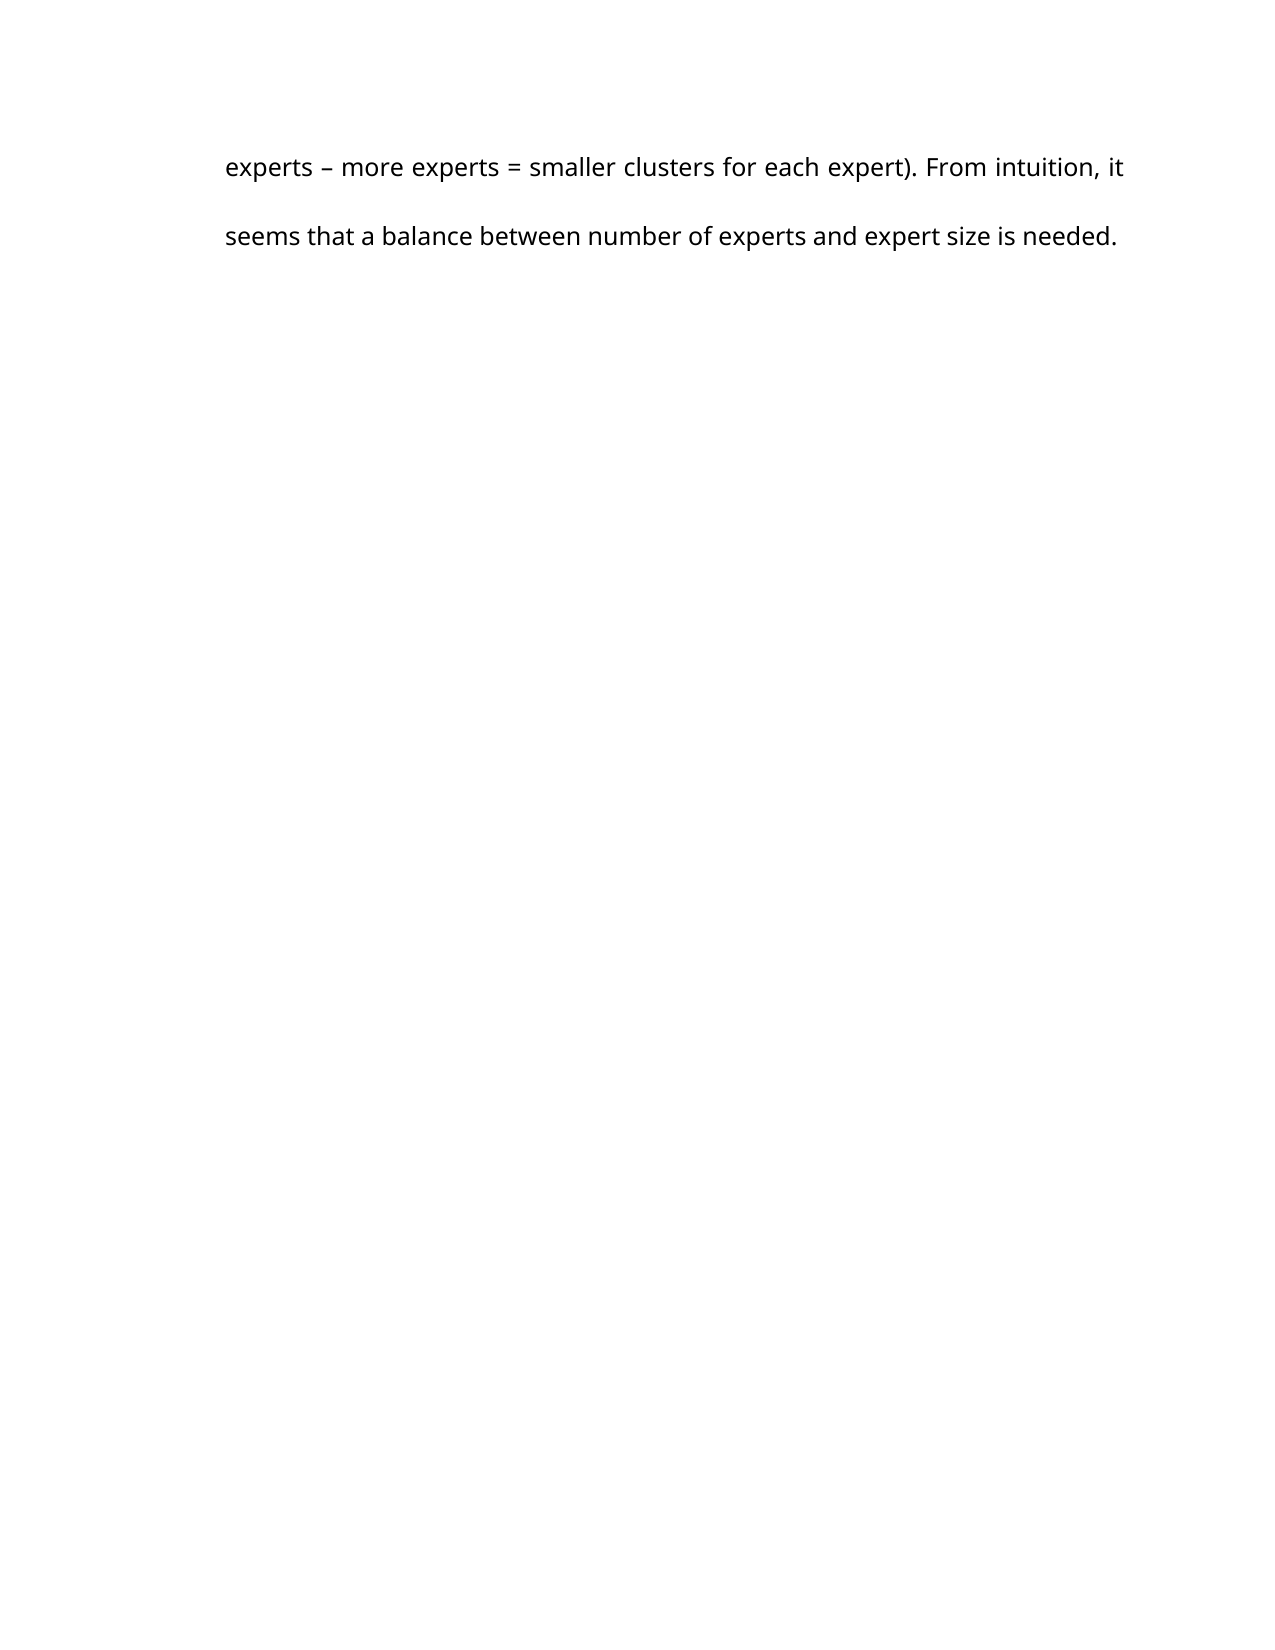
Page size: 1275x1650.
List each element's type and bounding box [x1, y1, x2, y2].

list [187, 150, 1125, 252]
